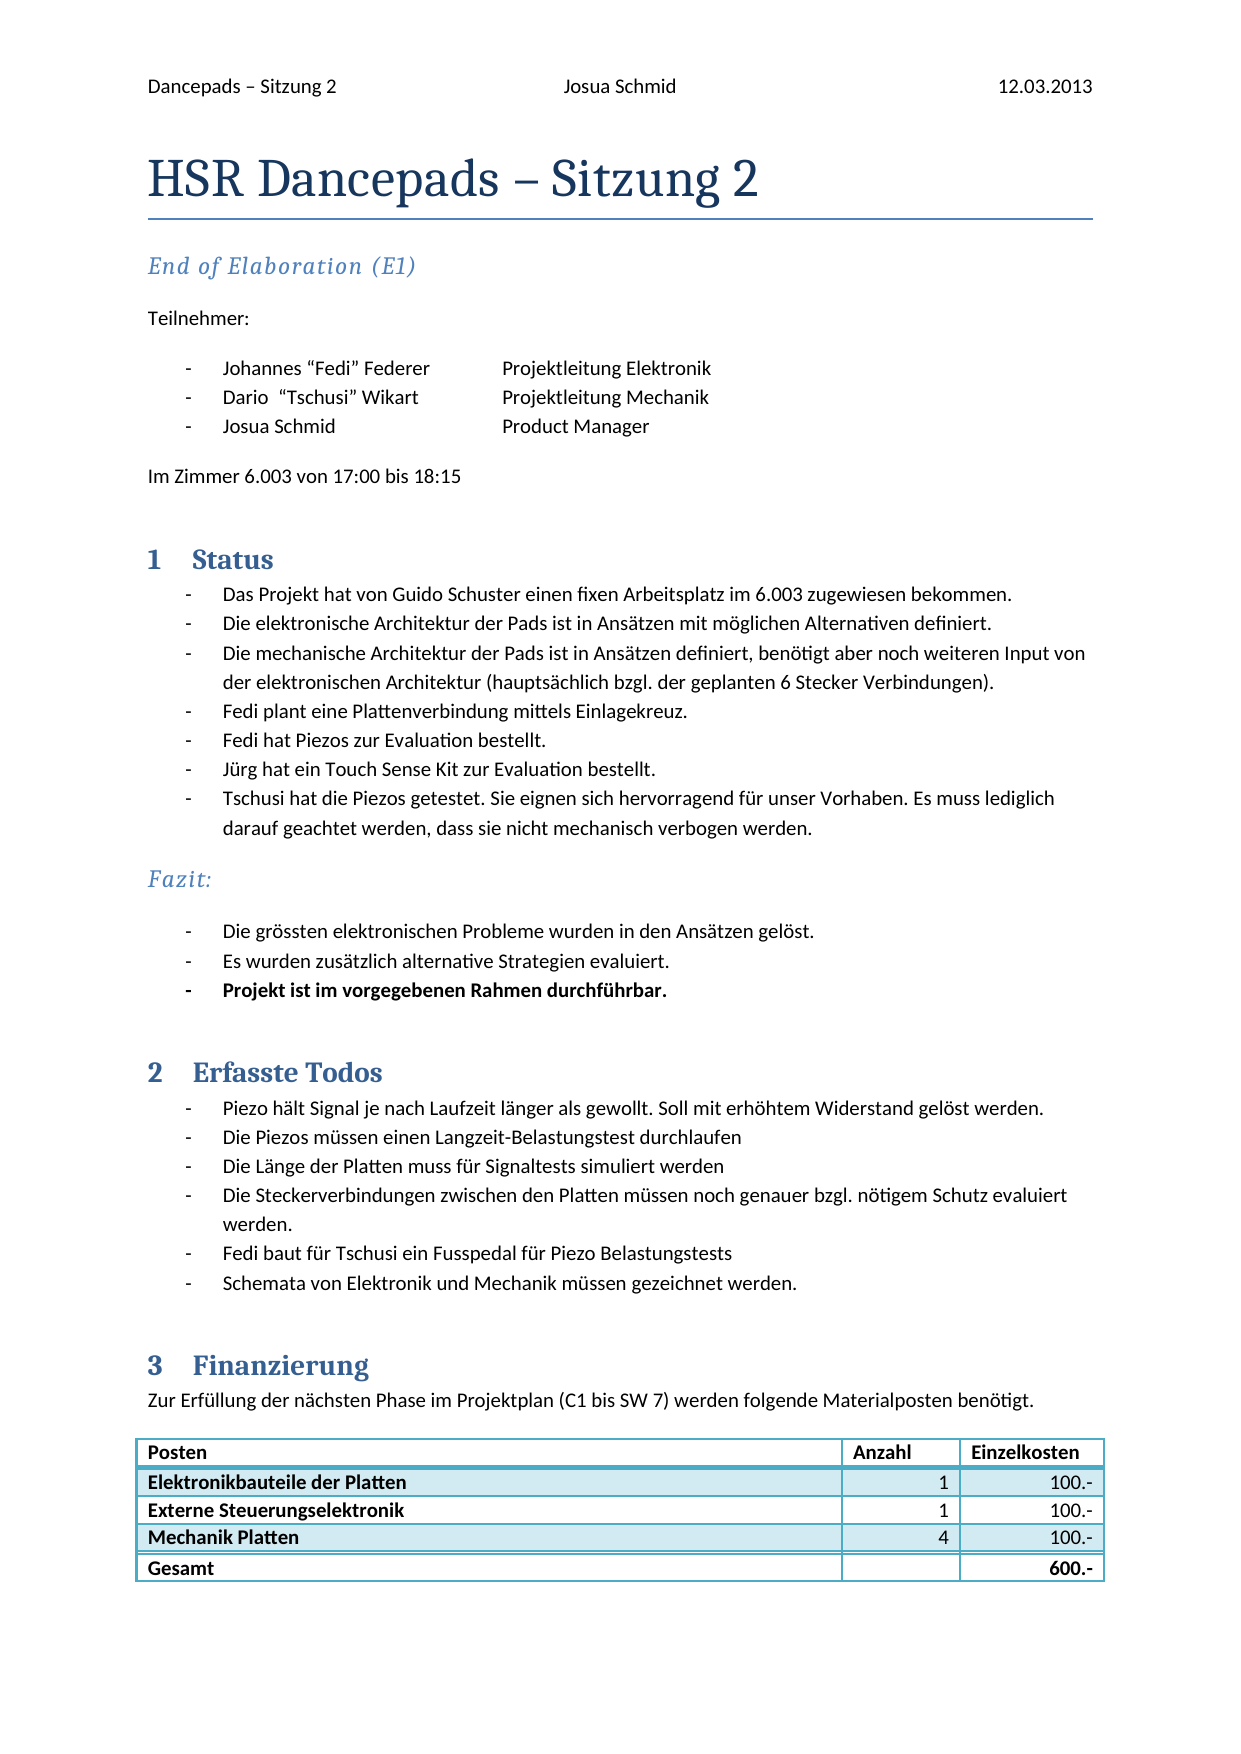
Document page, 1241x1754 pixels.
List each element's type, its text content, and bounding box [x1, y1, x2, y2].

list Tschusi hat die Piezos getestet. Sie eignen sich hervorragend für unser Vorhaben. Es muss lediglich darauf geachtet werden, dass sie nicht mechanisch verbogen werden. [185, 786, 1093, 840]
table_cell Gesamt [138, 1555, 841, 1580]
subtitle End of Elaboration (E1) [148, 252, 1093, 280]
table_header Anzahl [843, 1440, 959, 1465]
subtitle Finanzierung [148, 1349, 1093, 1382]
text Im Zimmer 6.003 von 17:00 bis 18:15 [148, 464, 1093, 489]
list Es wurden zusätzlich alternative Strategien evaluiert. [185, 948, 1093, 973]
table_header Posten [138, 1440, 841, 1465]
list Fedi plant eine Plattenverbindung mittels Einlagekreuz. [185, 698, 1093, 723]
list Die Piezos müssen einen Langzeit-Belastungstest durchlaufen [185, 1124, 1093, 1149]
list Schemata von Elektronik und Mechanik müssen gezeichnet werden. [185, 1270, 1093, 1295]
table_cell 100.- [961, 1525, 1103, 1550]
table_cell 1 [843, 1470, 959, 1495]
table_cell 100.- [961, 1497, 1103, 1522]
text Teilnehmer: [148, 305, 1093, 331]
list Piezo hält Signal je nach Laufzeit länger als gewollt. Soll mit erhöhtem Widerstand gelöst werden. [185, 1095, 1093, 1120]
table_cell Elektronikbauteile der Platten [138, 1470, 841, 1495]
list Jürg hat ein Touch Sense Kit zur Evaluation bestellt. [185, 756, 1093, 782]
title HSR Dancepads – Sitzung 2 [148, 148, 1093, 218]
list Fedi baut für Tschusi ein Fusspedal für Piezo Belastungstests [185, 1241, 1093, 1266]
list Die elektronische Architektur der Pads ist in Ansätzen mit möglichen Alternativen definiert. [185, 611, 1093, 636]
table_cell Mechanik Platten [138, 1525, 841, 1550]
subtitle Erfasste Todos [148, 1056, 1093, 1090]
table_cell 1 [843, 1497, 959, 1522]
list Josua Schmid Product Manager [185, 414, 1093, 439]
table_cell 100.- [961, 1470, 1103, 1495]
list Das Projekt hat von Guido Schuster einen fixen Arbeitsplatz im 6.003 zugewiesen bekommen. [185, 581, 1093, 607]
table_cell [843, 1555, 959, 1580]
table_cell Externe Steuerungselektronik [138, 1497, 841, 1522]
table_cell 4 [843, 1525, 959, 1550]
table_header Einzelkosten [961, 1440, 1103, 1465]
list Johannes “Fedi” Federer Projektleitung Elektronik [185, 355, 1093, 381]
text Zur Erfüllung der nächsten Phase im Projektplan (C1 bis SW 7) werden folgende Materialposten benötigt. [148, 1387, 1093, 1413]
subtitle Status [148, 543, 1093, 576]
list Dario “Tschusi” Wikart Projektleitung Mechanik [185, 384, 1093, 410]
list Die Länge der Platten muss für Signaltests simuliert werden [185, 1153, 1093, 1178]
list Die grössten elektronischen Probleme wurden in den Ansätzen gelöst. [185, 919, 1093, 944]
list Fedi hat Piezos zur Evaluation bestellt. [185, 727, 1093, 753]
subtitle Fazit: [148, 865, 1093, 893]
list Die mechanische Architektur der Pads ist in Ansätzen definiert, benötigt aber noch weiteren Input von der elektronischen Architektur (hauptsächlich bzgl. der geplanten 6 Stecker Verbindungen). [185, 640, 1093, 694]
list Projekt ist im vorgegebenen Rahmen durchführbar. [185, 977, 1093, 1002]
list Die Steckerverbindungen zwischen den Platten müssen noch genauer bzgl. nötigem Schutz evaluiert werden. [185, 1182, 1093, 1237]
table_cell 600.- [961, 1555, 1103, 1580]
